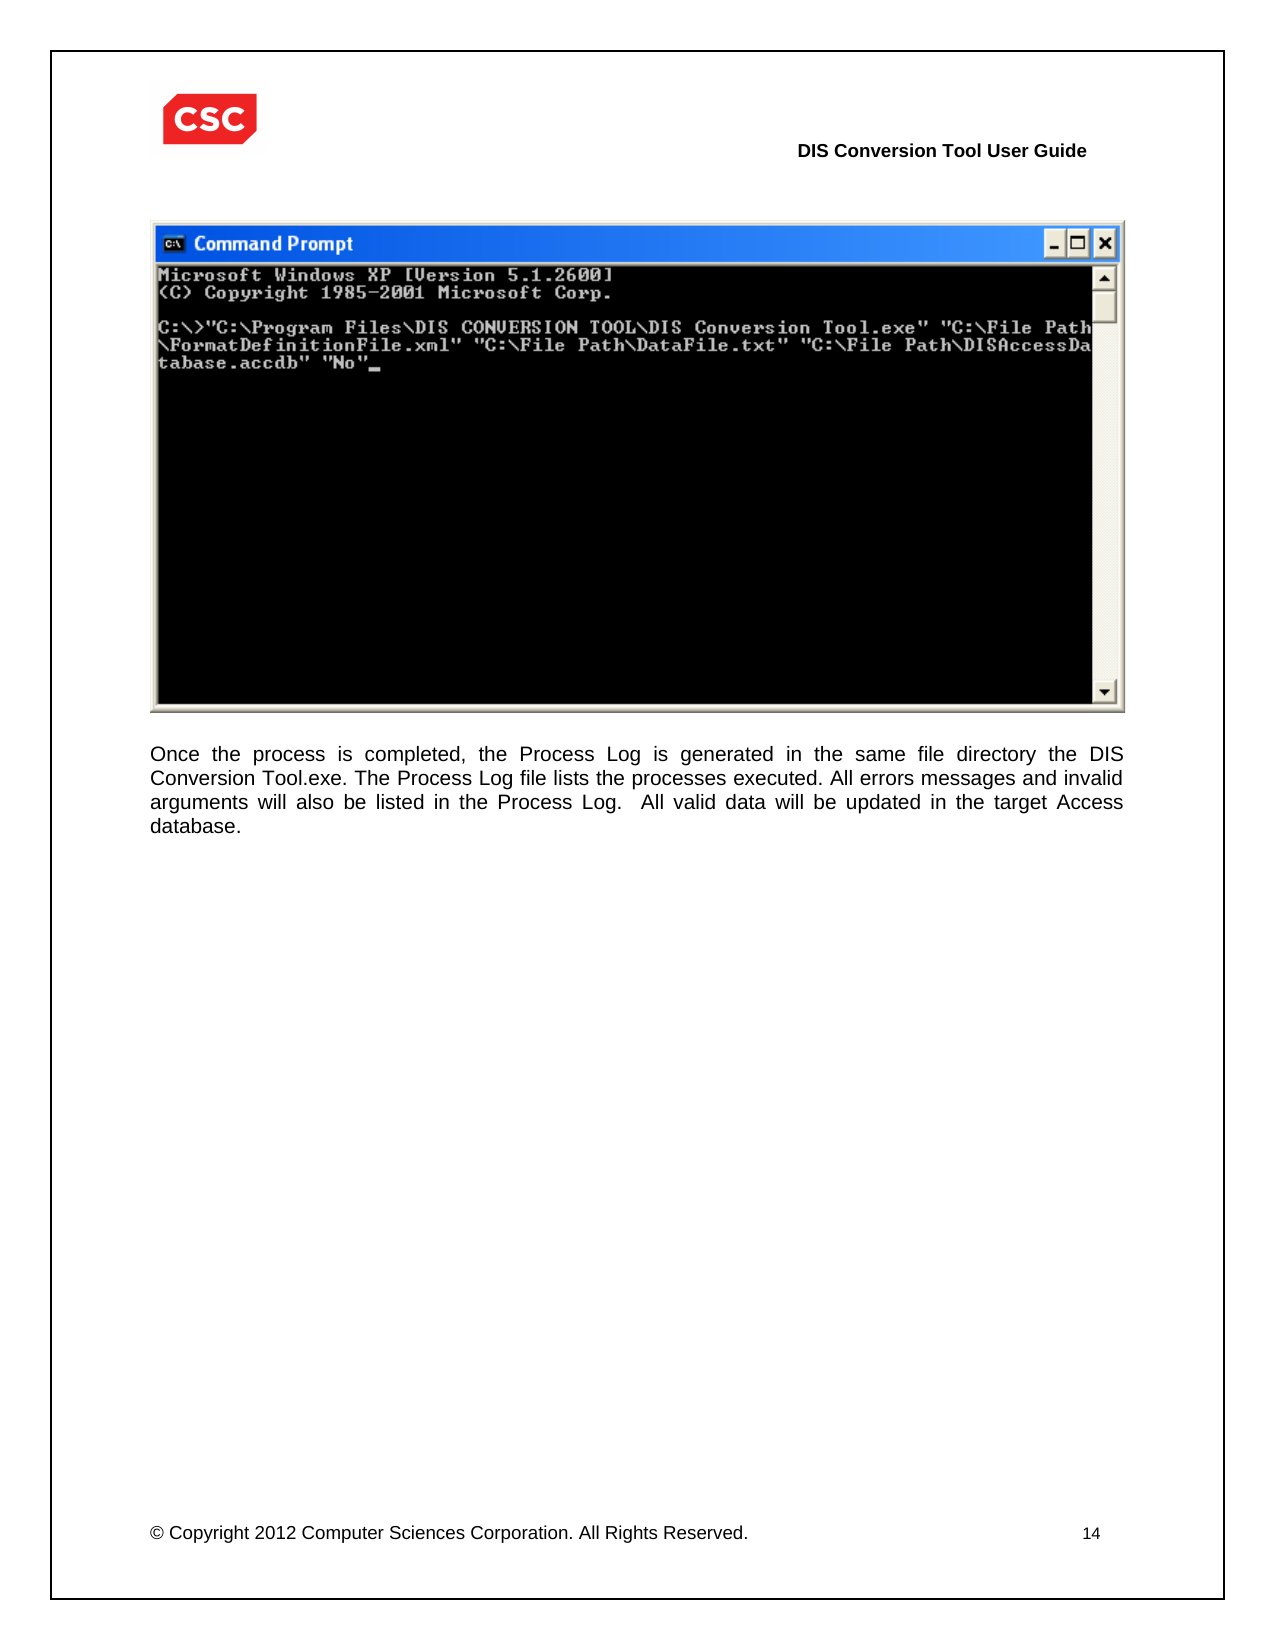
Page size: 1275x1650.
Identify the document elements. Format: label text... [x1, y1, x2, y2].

picture [150, 81, 269, 157]
text Once the process is completed, the Process Log is generated in the same file directory the DIS Conversion Tool.exe. The Process Log file lists the processes executed. All errors messages and invalid arguments will also be listed in the Process Log. All valid data will be updated in the target Access database. [150, 742, 1125, 837]
picture [150, 220, 1125, 713]
